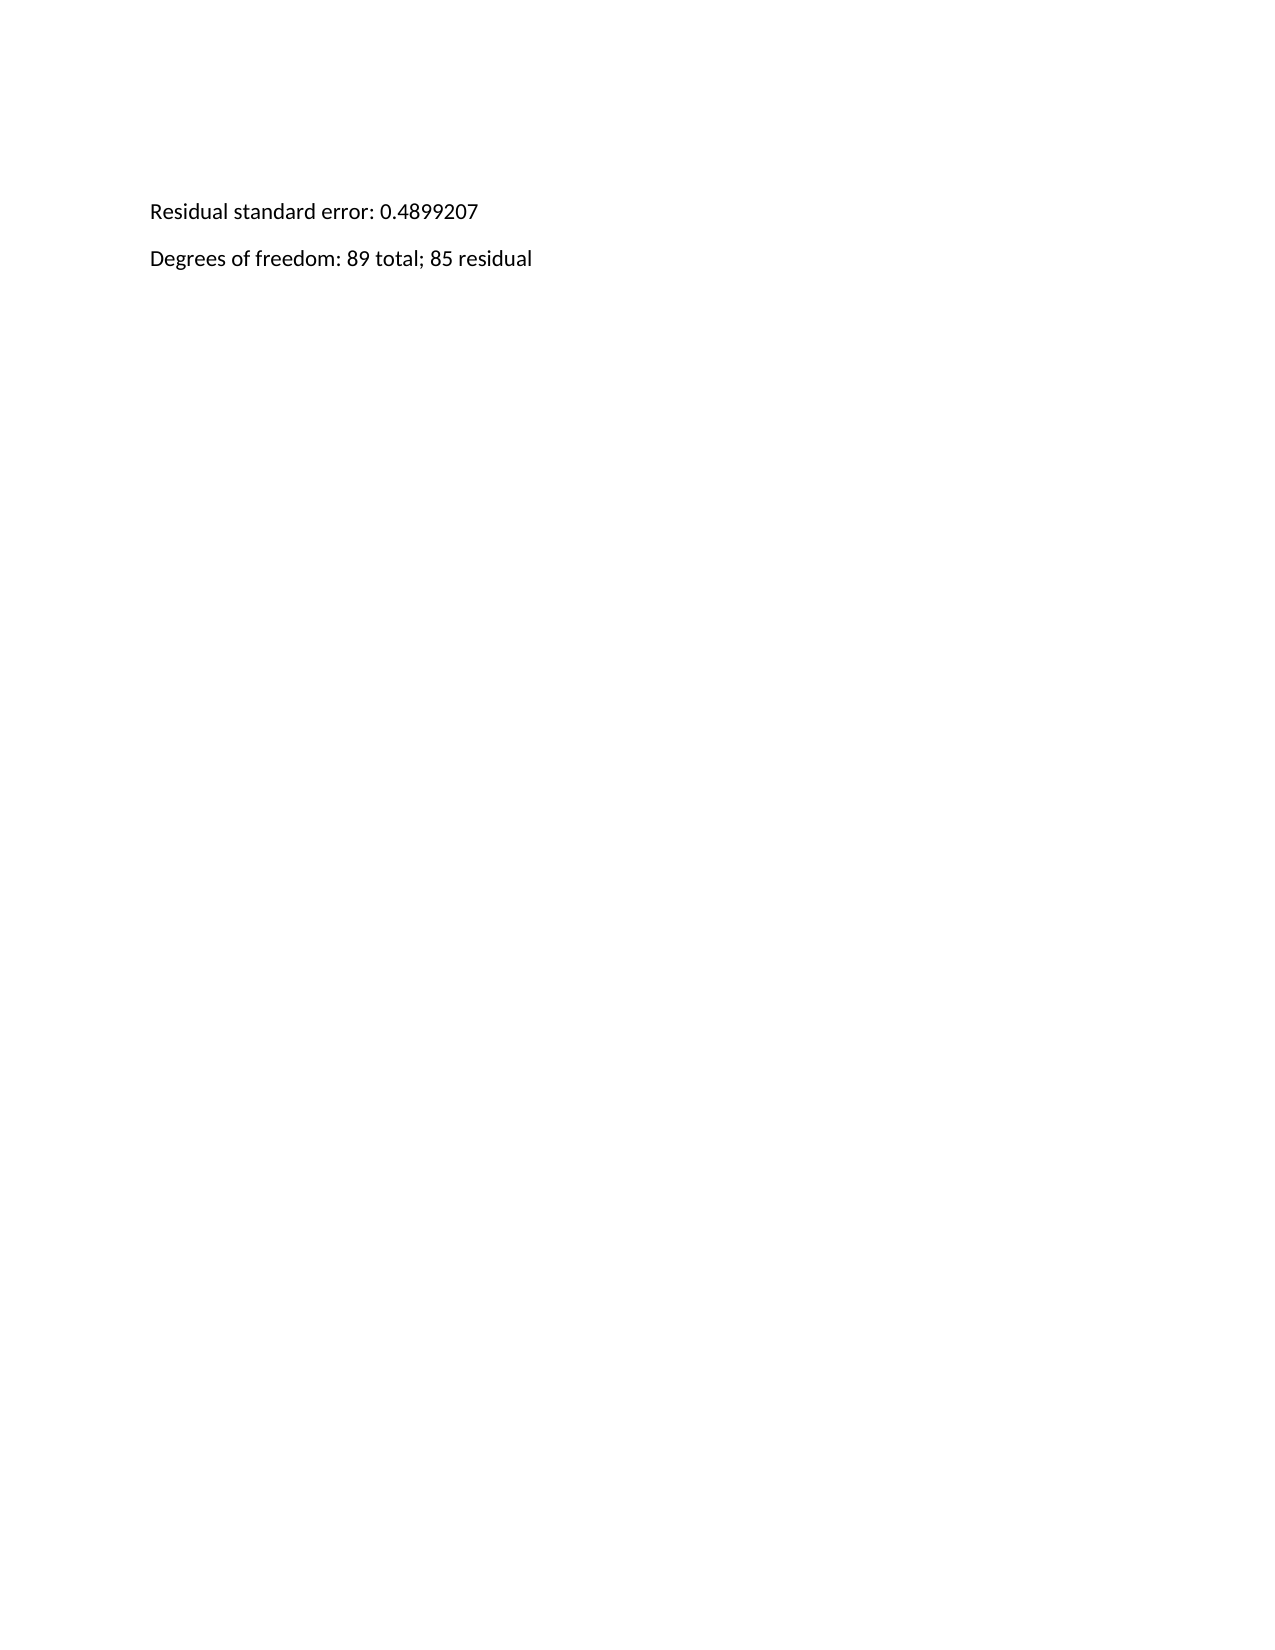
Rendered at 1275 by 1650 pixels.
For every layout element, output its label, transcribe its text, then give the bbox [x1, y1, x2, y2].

text Residual standard error: 0.4899207 [150, 197, 1125, 225]
text Degrees of freedom: 89 total; 85 residual [150, 244, 1125, 272]
